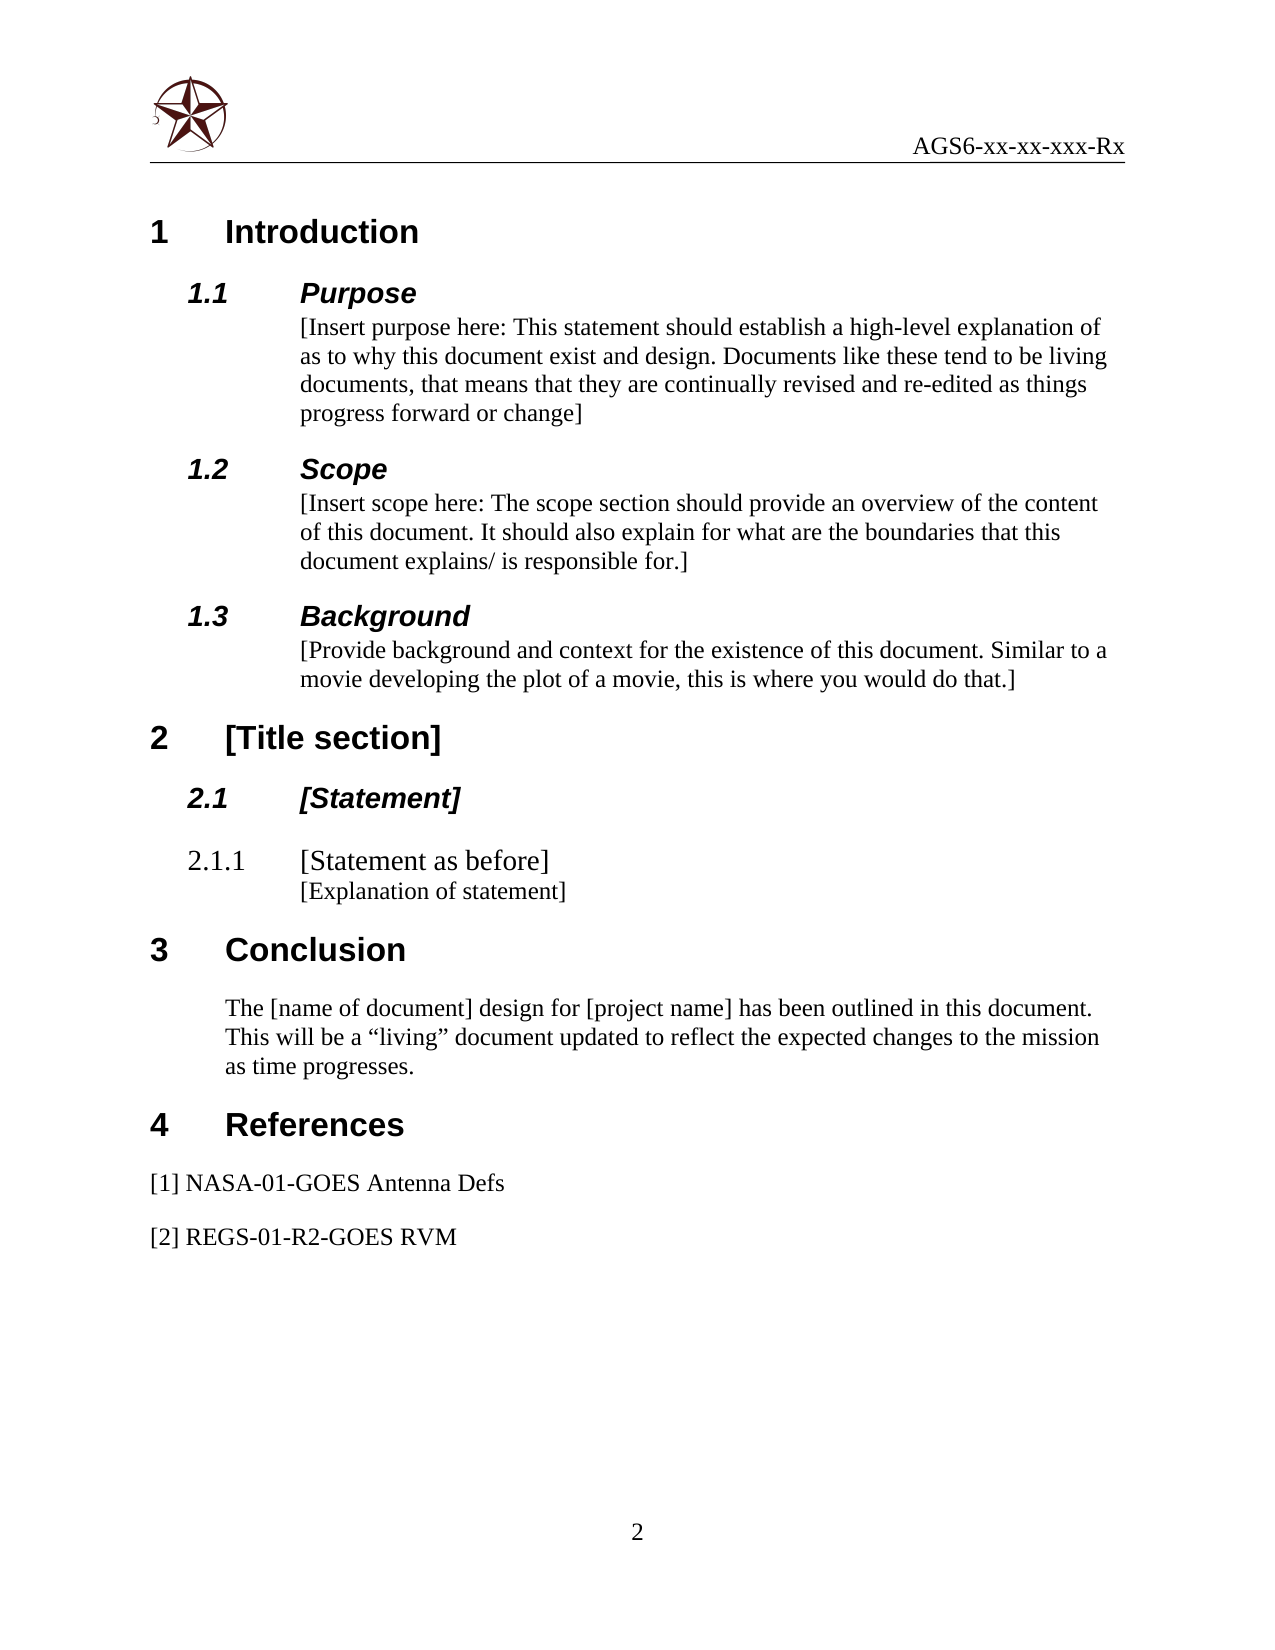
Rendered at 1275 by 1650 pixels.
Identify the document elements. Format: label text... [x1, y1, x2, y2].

subtitle [Statement as before] [187, 843, 1125, 876]
text [Insert scope here: The scope section should provide an overview of the content of this document. It should also explain for what are the boundaries that this document explains/ is responsible for.] [300, 488, 1125, 574]
picture [150, 75, 230, 155]
subtitle Scope [187, 452, 1125, 486]
subtitle [Title section] [150, 718, 1125, 757]
text [Insert purpose here: This statement should establish a high-level explanation of as to why this document exist and design. Documents like these tend to be living documents, that means that they are continually revised and re-edited as things progress forward or change] [300, 312, 1125, 427]
subtitle Purpose [187, 276, 1125, 309]
subtitle [Statement] [187, 782, 1125, 815]
text [Provide background and context for the existence of this document. Similar to a movie developing the plot of a movie, this is where you would do that.] [300, 636, 1125, 693]
text [Explanation of statement] [300, 876, 1125, 905]
subtitle Conclusion [150, 930, 1125, 968]
text The [name of document] design for [project name] has been outlined in this document. This will be a “living” document updated to reflect the expected changes to the mission as time progresses. [225, 993, 1125, 1080]
subtitle References [150, 1105, 1125, 1143]
text [1] NASA-01-GOES Antenna Defs [150, 1168, 1125, 1197]
subtitle Background [187, 599, 1125, 633]
subtitle Introduction [150, 212, 1125, 251]
text [2] REGS-01-R2-GOES RVM [150, 1222, 1125, 1251]
